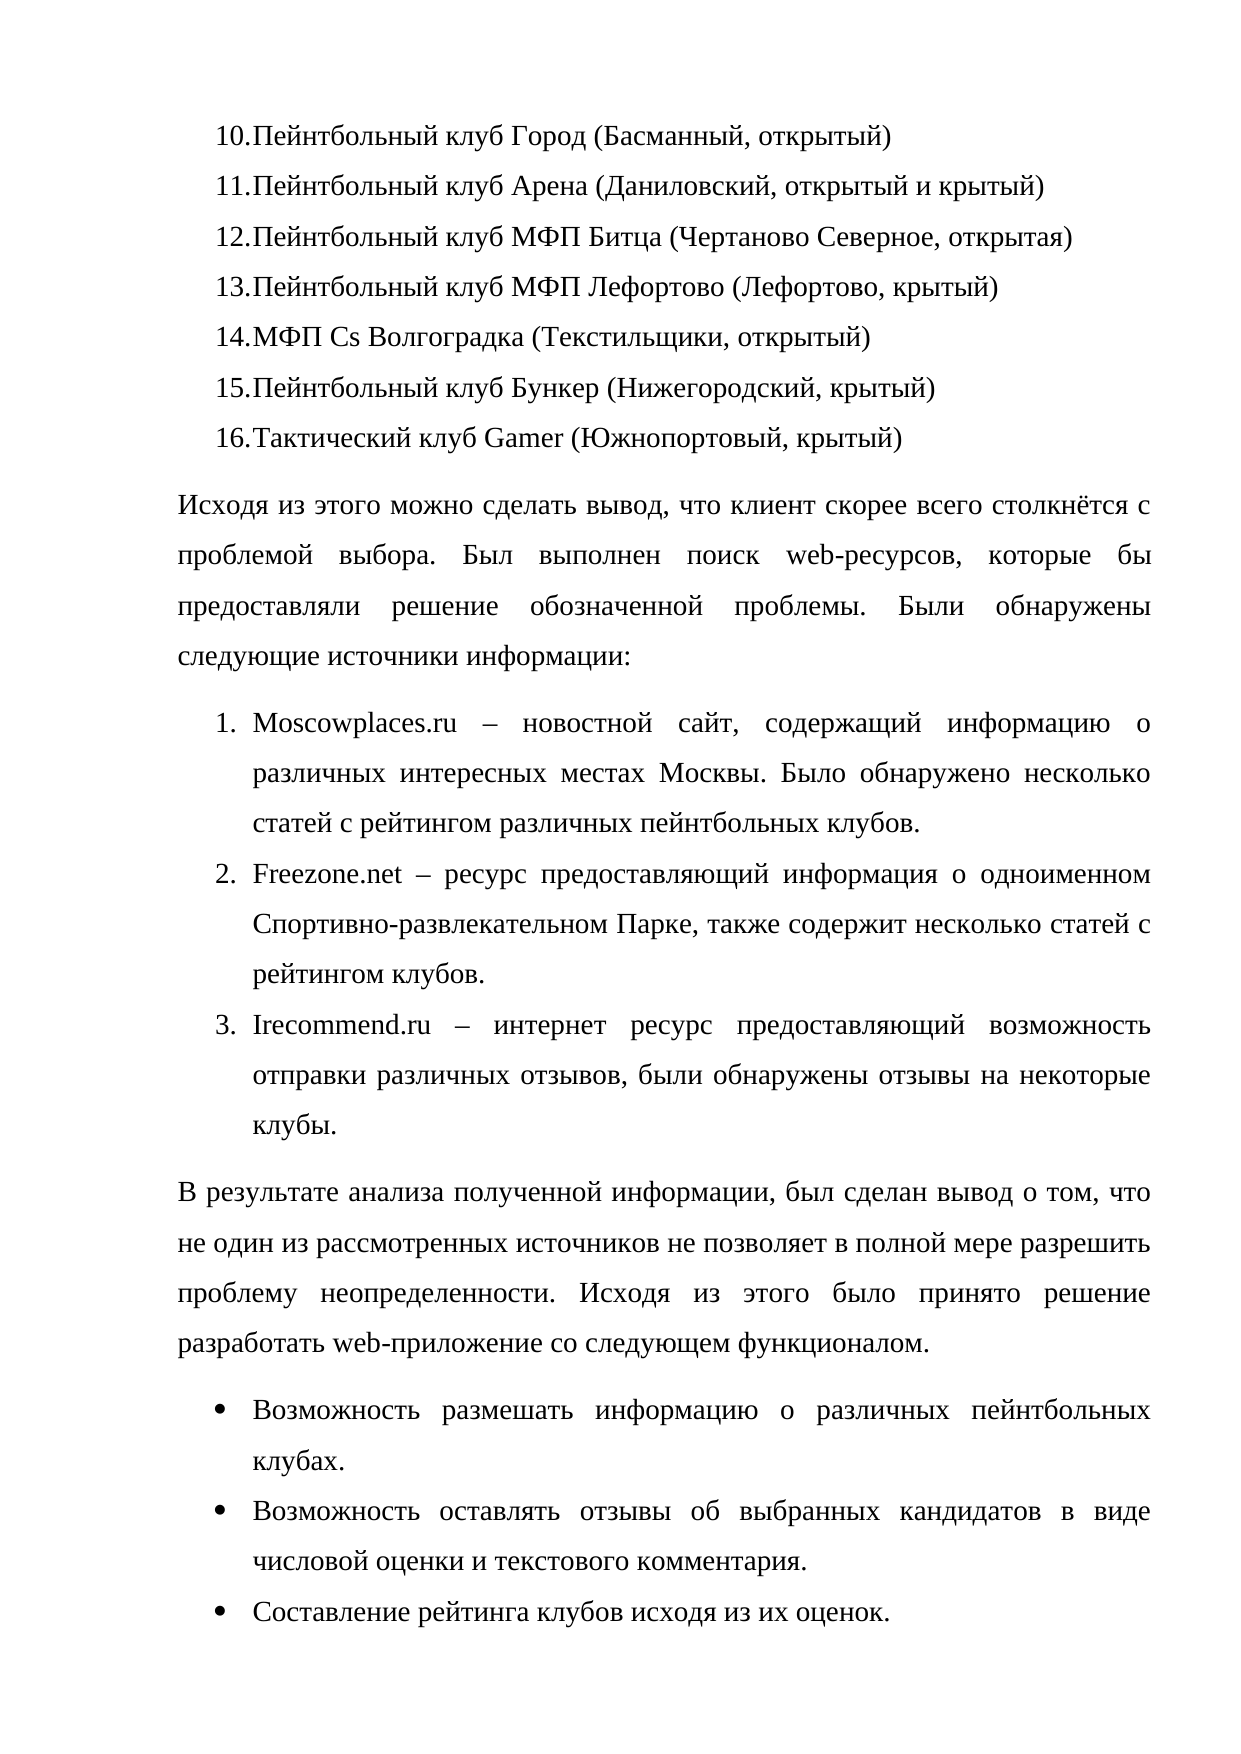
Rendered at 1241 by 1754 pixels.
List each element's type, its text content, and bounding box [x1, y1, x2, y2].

list Пейнтбольный клуб МФП Битца (Чертаново Северное, открытая) [215, 219, 1152, 252]
list Freezone.net – ресурс предоставляющий информация о одноименном Спортивно-развлекательном Парке, также содержит несколько статей с рейтингом клубов. [215, 856, 1152, 990]
list Пейнтбольный клуб Бункер (Нижегородский, крытый) [215, 370, 1152, 403]
text Исходя из этого можно сделать вывод, что клиент скорее всего столкнётся с проблемой выбора. Был выполнен поиск web-ресурсов, которые бы предоставляли решение обозначенной проблемы. Были обнаружены следующие источники информации: [177, 487, 1152, 671]
list Moscowplaces.ru – новостной сайт, содержащий информацию о различных интересных местах Москвы. Было обнаружено несколько статей с рейтингом различных пейнтбольных клубов. [215, 705, 1152, 839]
list Тактический клуб Gamer (Южнопортовый, крытый) [215, 420, 1152, 453]
list Возможность размешать информацию о различных пейнтбольных клубах. [215, 1392, 1152, 1476]
list Пейнтбольный клуб Арена (Даниловский, открытый и крытый) [215, 168, 1152, 202]
list Пейнтбольный клуб МФП Лефортово (Лефортово, крытый) [215, 269, 1152, 303]
list Составление рейтинга клубов исходя из их оценок. [215, 1594, 1152, 1627]
list Возможность оставлять отзывы об выбранных кандидатов в виде числовой оценки и текстового комментария. [215, 1493, 1152, 1577]
list Irecommend.ru – интернет ресурс предоставляющий возможность отправки различных отзывов, были обнаружены отзывы на некоторые клубы. [215, 1007, 1152, 1141]
text В результате анализа полученной информации, был сделан вывод о том, что не один из рассмотренных источников не позволяет в полной мере разрешить проблему неопределенности. Исходя из этого было принято решение разработать web-приложение со следующем функционалом. [177, 1174, 1152, 1359]
list МФП Cs Волгоградка (Текстильщики, открытый) [215, 319, 1152, 353]
list Пейнтбольный клуб Город (Басманный, открытый) [215, 118, 1152, 152]
